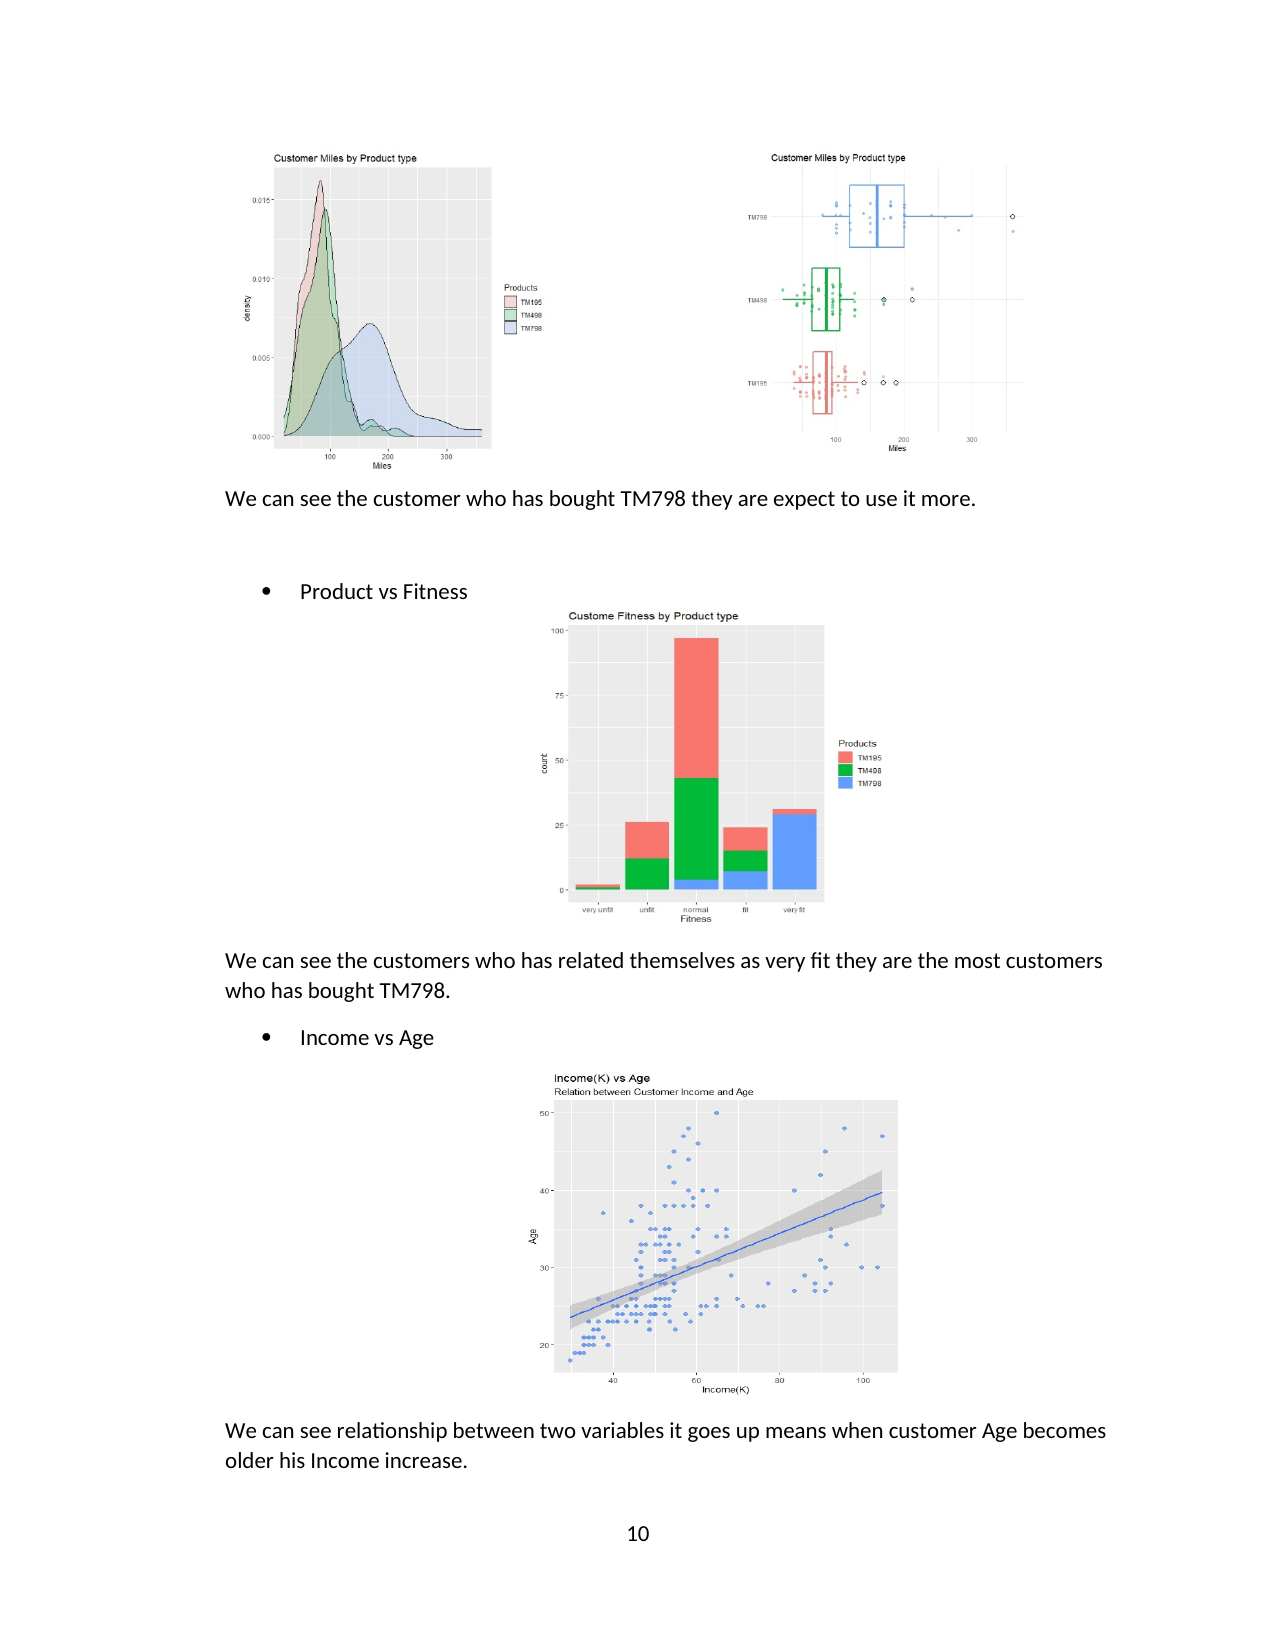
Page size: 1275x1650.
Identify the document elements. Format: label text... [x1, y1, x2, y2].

picture [734, 150, 1028, 456]
picture [238, 150, 550, 474]
table_header [151, 150, 637, 484]
picture [534, 607, 891, 927]
list Product vs Fitness [262, 577, 1125, 606]
text We can see the customer who has bought TM798 they are expect to use it more. [150, 484, 1125, 512]
list Income vs Age [262, 1023, 1125, 1051]
text We can see the customers who has related themselves as very fit they are the most customers who has bought TM798. [225, 946, 1125, 1004]
picture [522, 1069, 903, 1398]
table_header [638, 150, 1124, 484]
text We can see relationship between two variables it goes up means when customer Age becomes older his Income increase. [225, 1416, 1125, 1475]
